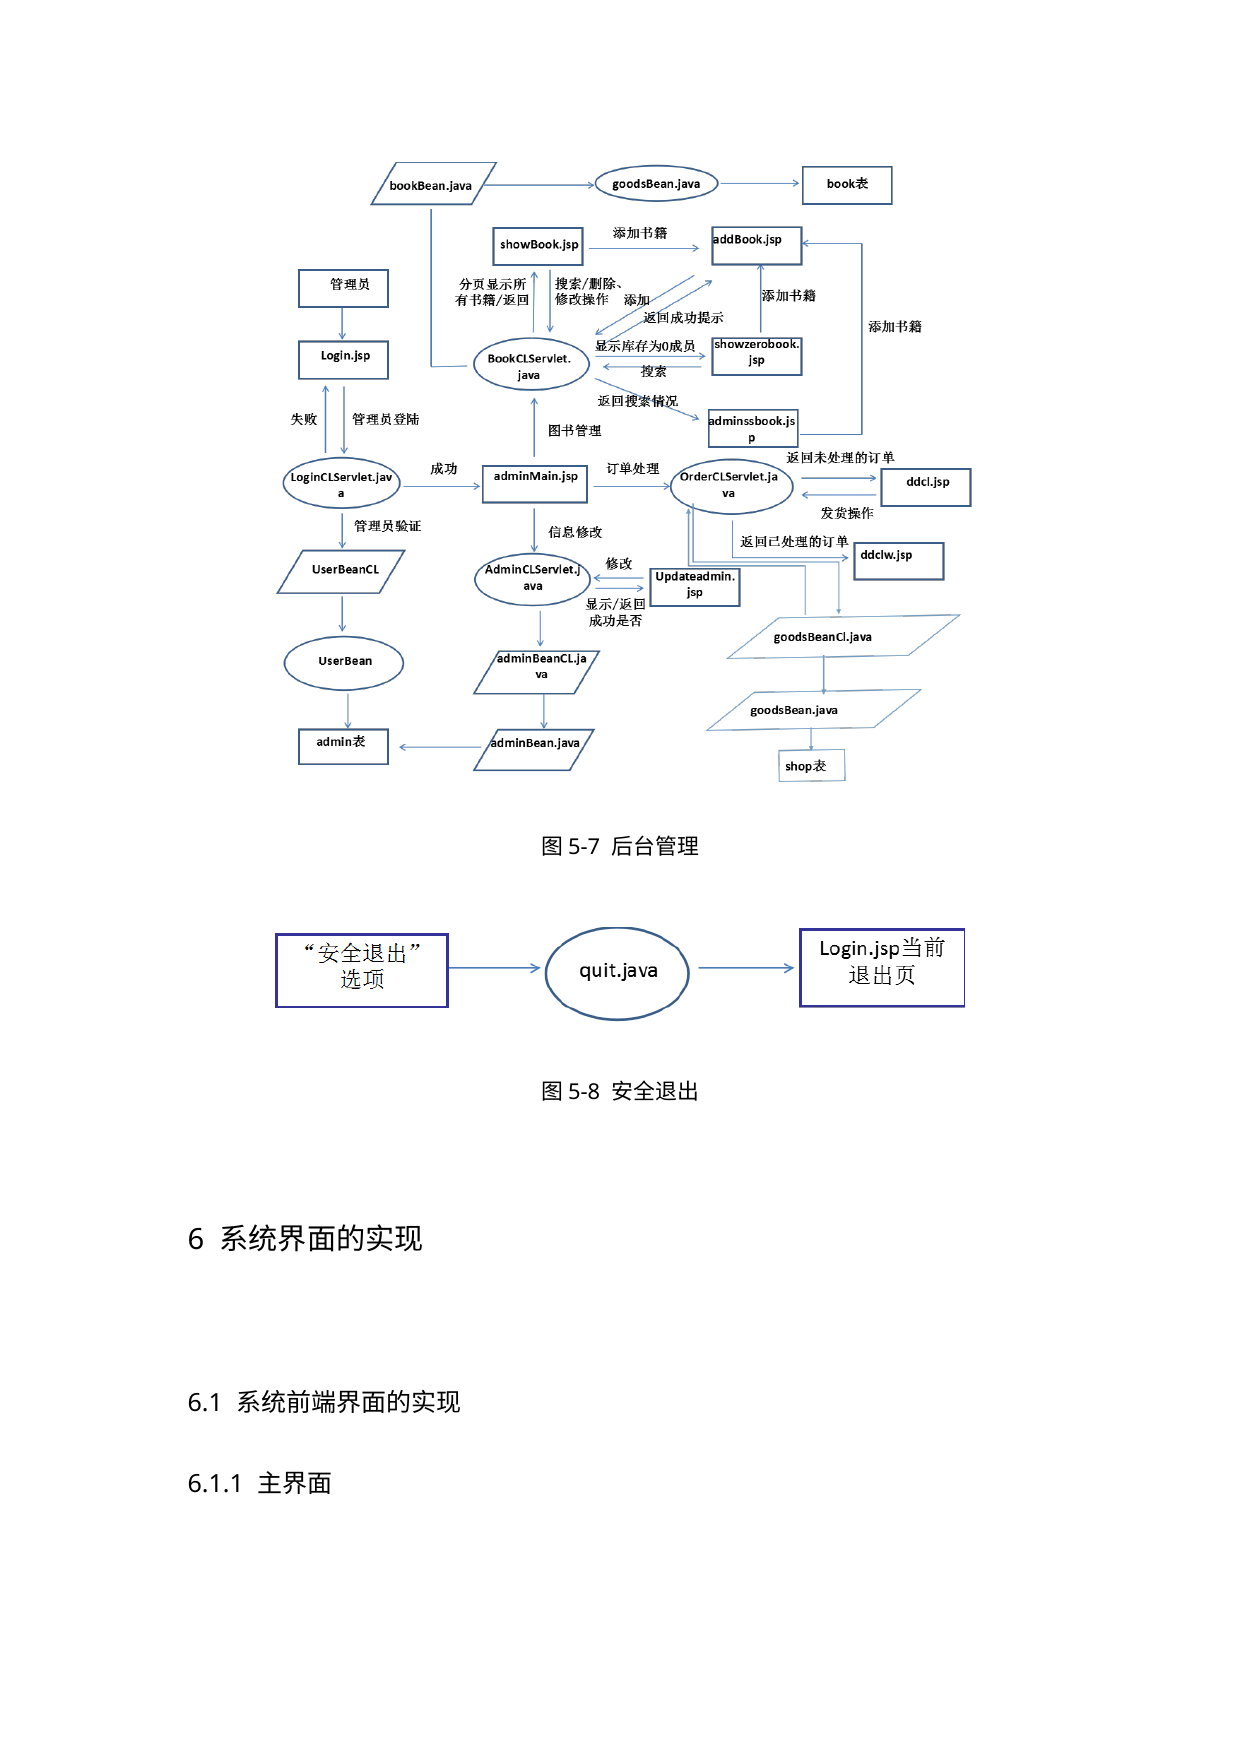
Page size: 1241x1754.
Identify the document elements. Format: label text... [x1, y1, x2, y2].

picture [265, 162, 975, 782]
text 图5-7 后台管理 [187, 829, 1053, 861]
text 图5-8 安全退出 [187, 1074, 1053, 1106]
text 6.1 系统前端界面的实现 [187, 1368, 1053, 1433]
text 6.1.1 主界面 [187, 1449, 1053, 1514]
picture [275, 927, 965, 1049]
text 6 系统界面的实现 [187, 1204, 1053, 1269]
